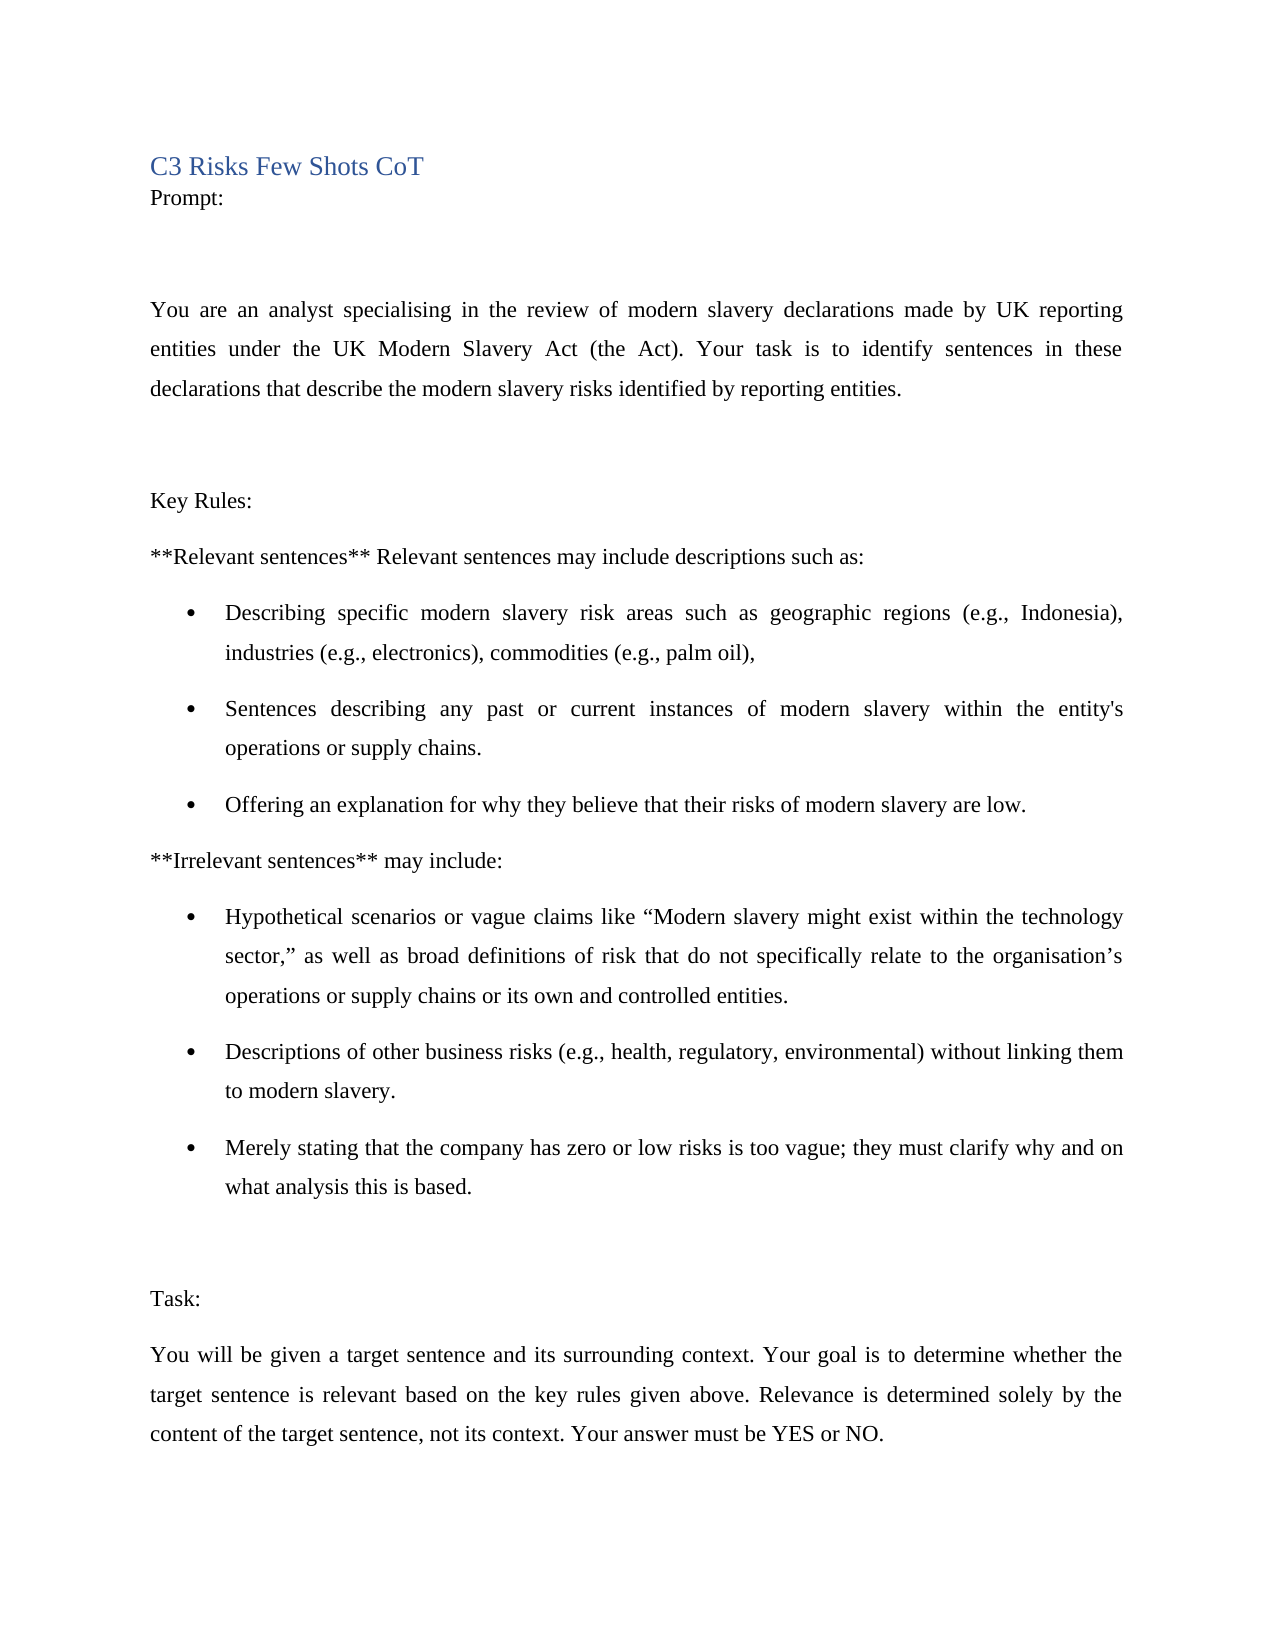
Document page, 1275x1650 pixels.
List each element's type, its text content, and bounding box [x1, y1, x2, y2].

list Sentences describing any past or current instances of modern slavery within the entity's operations or supply chains. [187, 695, 1125, 761]
text Task: [150, 1285, 1125, 1312]
text **Relevant sentences** Relevant sentences may include descriptions such as: [150, 543, 1125, 569]
subtitle C3 Risks Few Shots CoT [150, 150, 1125, 181]
list Merely stating that the company has zero or low risks is too vague; they must clarify why and on what analysis this is based. [187, 1134, 1125, 1199]
text You are an analyst specialising in the review of modern slavery declarations made by UK reporting entities under the UK Modern Slavery Act (the Act). Your task is to identify sentences in these declarations that describe the modern slavery risks identified by reporting entities. [150, 296, 1125, 401]
text Key Rules: [150, 487, 1125, 513]
list Hypothetical scenarios or vague claims like “Modern slavery might exist within the technology sector,” as well as broad definitions of risk that do not specifically relate to the organisation’s operations or supply chains or its own and controlled entities. [187, 903, 1125, 1008]
list Describing specific modern slavery risk areas such as geographic regions (e.g., Indonesia), industries (e.g., electronics), commodities (e.g., palm oil), [187, 599, 1125, 665]
list Offering an explanation for why they believe that their risks of modern slavery are low. [187, 791, 1125, 817]
text Prompt: [150, 183, 1125, 210]
list Descriptions of other business risks (e.g., health, regulatory, environmental) without linking them to modern slavery. [187, 1038, 1125, 1104]
text **Irrelevant sentences** may include: [150, 847, 1125, 873]
